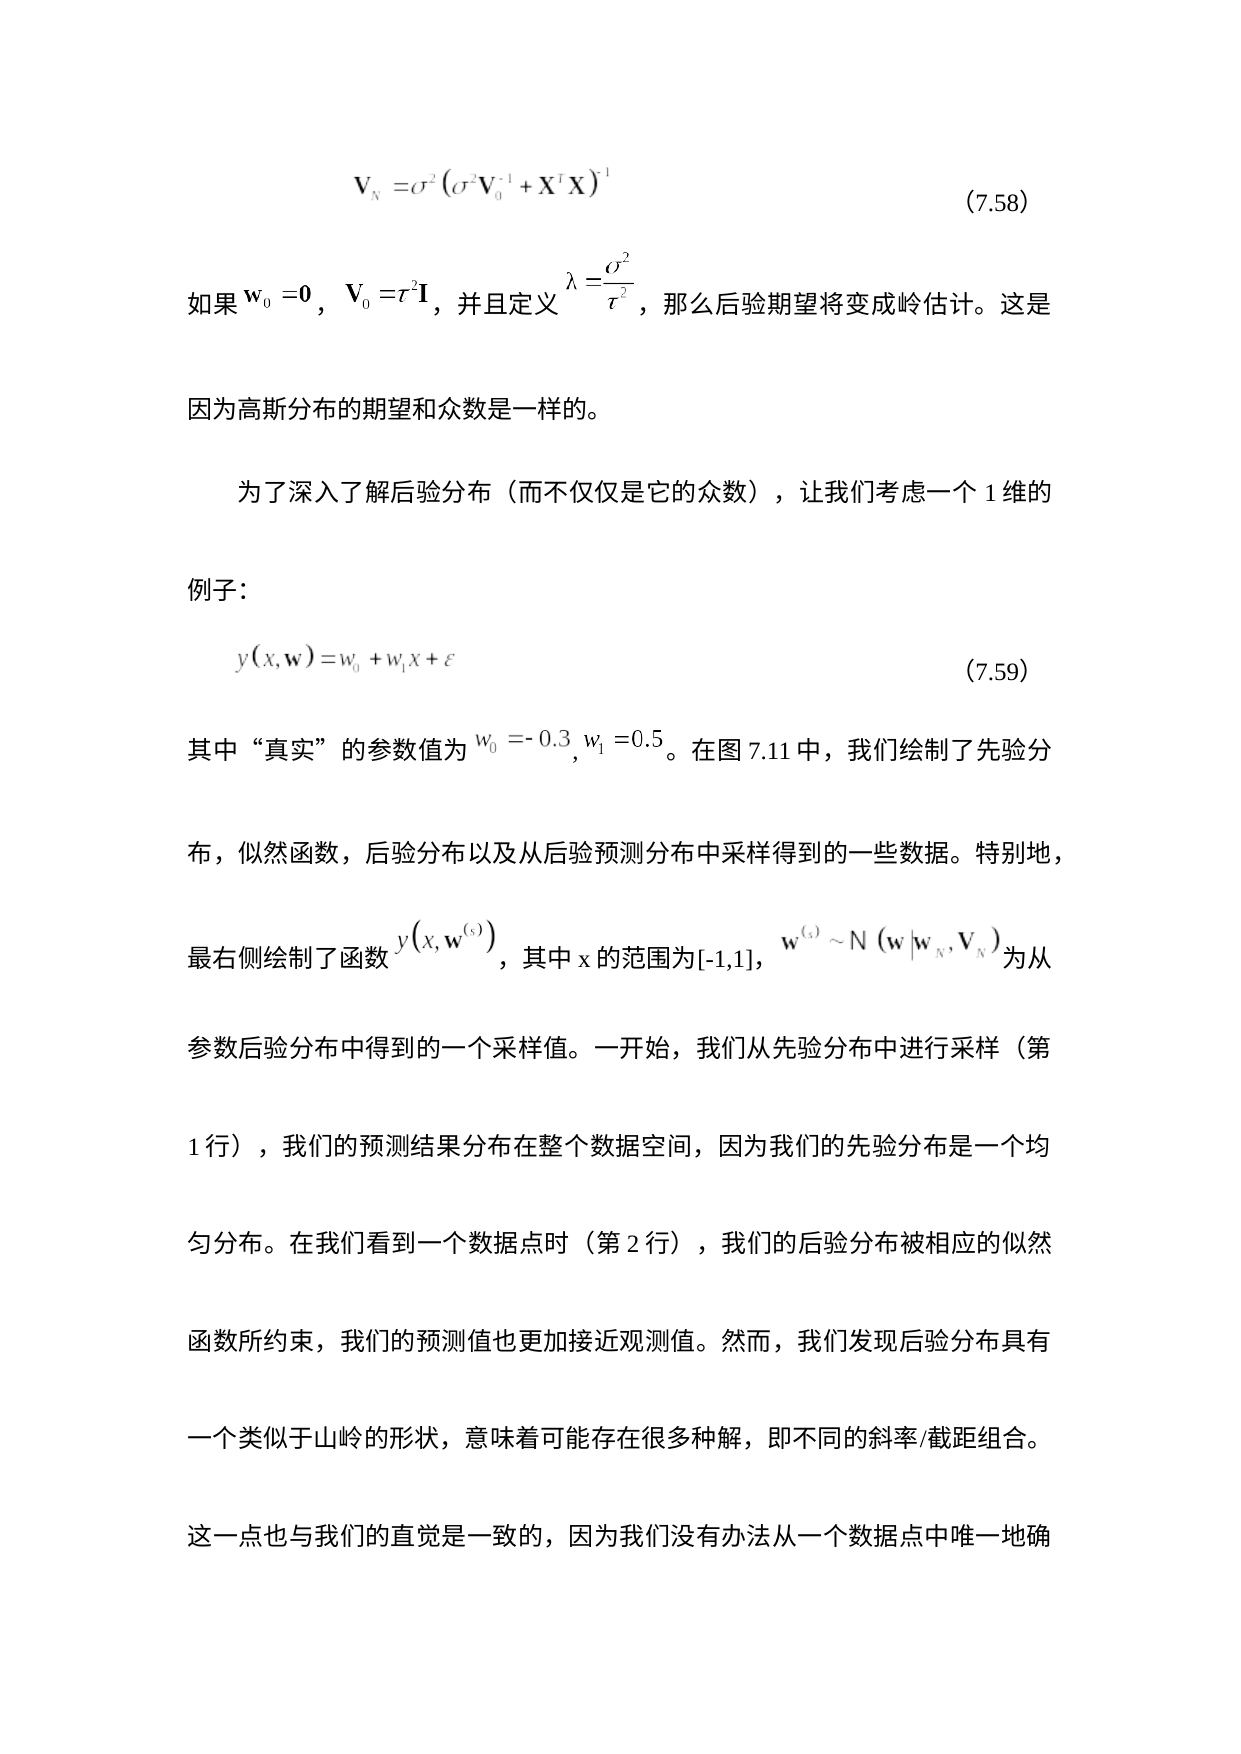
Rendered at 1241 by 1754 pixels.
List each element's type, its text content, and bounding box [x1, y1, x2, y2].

text （7.59） [187, 639, 1053, 704]
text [187, 722, 1053, 1567]
text 如果，，并且定义，那么后验期望将变成岭估计。这是因为高斯分布的期望和众数是一样的。 [187, 245, 1053, 440]
text 为了深入了解后验分布（而不仅仅是它的众数），让我们考虑一个1维的例子： [187, 458, 1053, 621]
text （7.58） [187, 162, 1053, 227]
